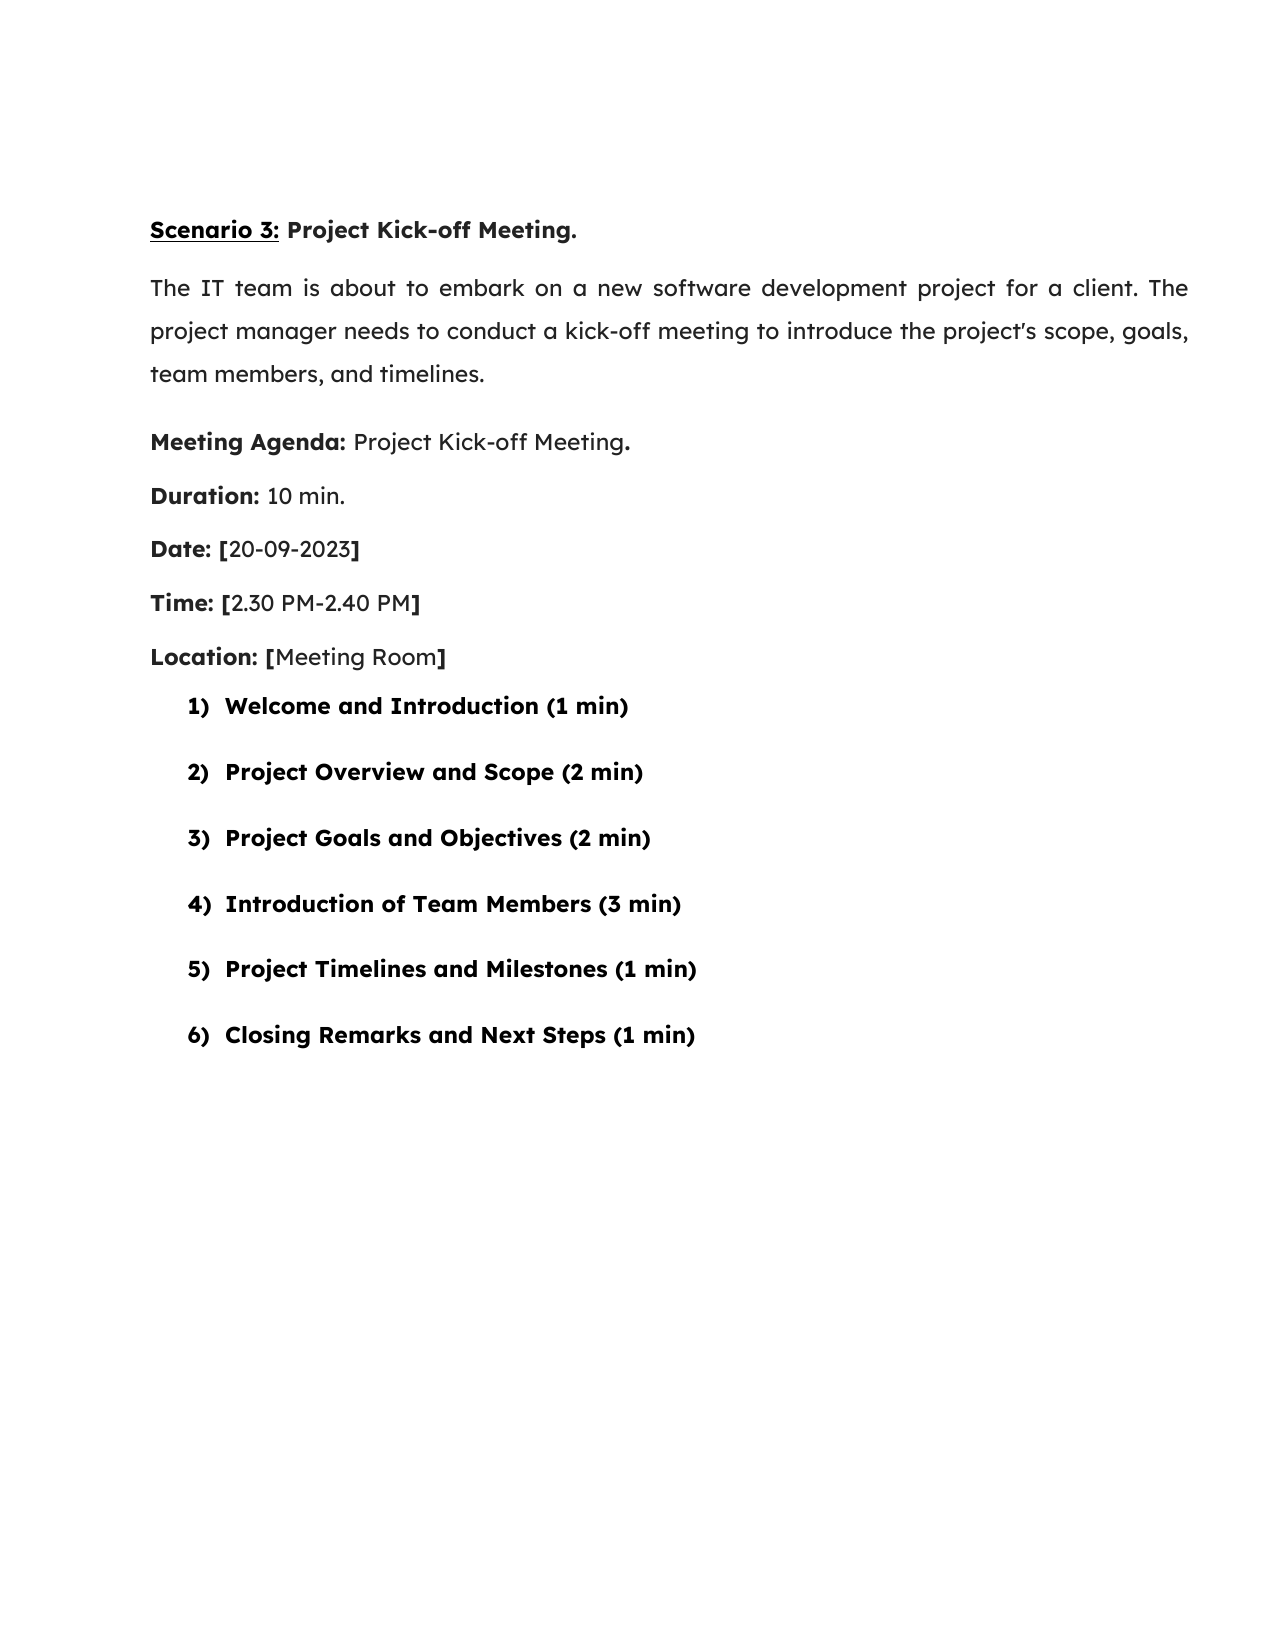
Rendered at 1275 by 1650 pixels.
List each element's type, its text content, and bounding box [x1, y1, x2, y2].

list Project Goals and Objectives (2 min) [187, 823, 1125, 852]
text Meeting Agenda: Project Kick-off Meeting. [150, 427, 1191, 456]
list Welcome and Introduction (1 min) [187, 692, 1125, 720]
text Scenario 3: Project Kick-off Meeting. [150, 216, 1125, 244]
list Project Timelines and Milestones (1 min) [187, 955, 1125, 983]
list Project Overview and Scope (2 min) [187, 757, 1125, 786]
text Duration: 10 min. [150, 481, 1191, 510]
list Closing Remarks and Next Steps (1 min) [187, 1021, 1125, 1049]
text Location: [Meeting Room] [150, 642, 1191, 671]
text The IT team is about to embark on a new software development project for a client. The project manager needs to conduct a kick-off meeting to introduce the project's scope, goals, team members, and timelines. [150, 274, 1191, 388]
list Introduction of Team Members (3 min) [187, 889, 1125, 918]
text Date: [20-09-2023] [150, 535, 1191, 563]
text Time: [2.30 PM-2.40 PM] [150, 588, 1191, 617]
